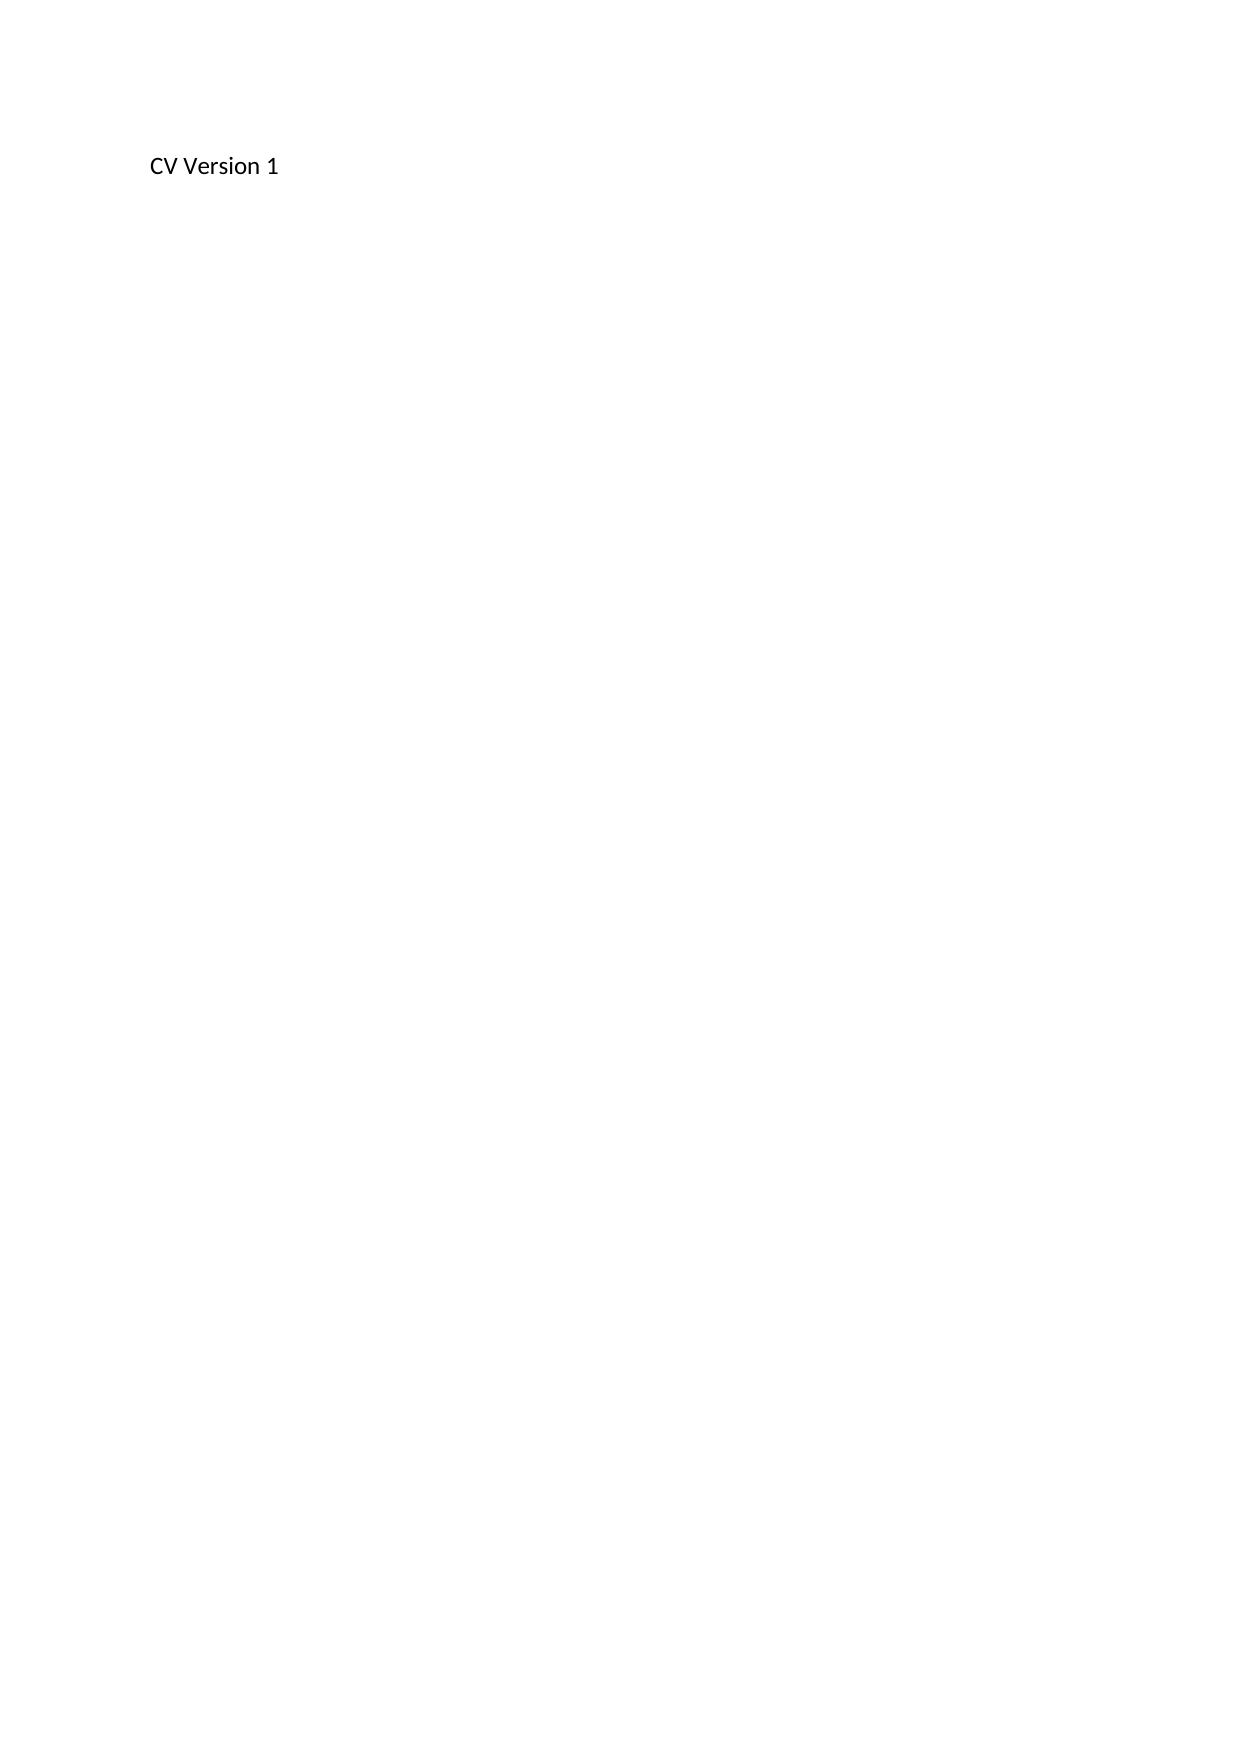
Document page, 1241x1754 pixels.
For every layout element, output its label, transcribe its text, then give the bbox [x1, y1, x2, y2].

text CV Version 1 [150, 150, 1090, 181]
